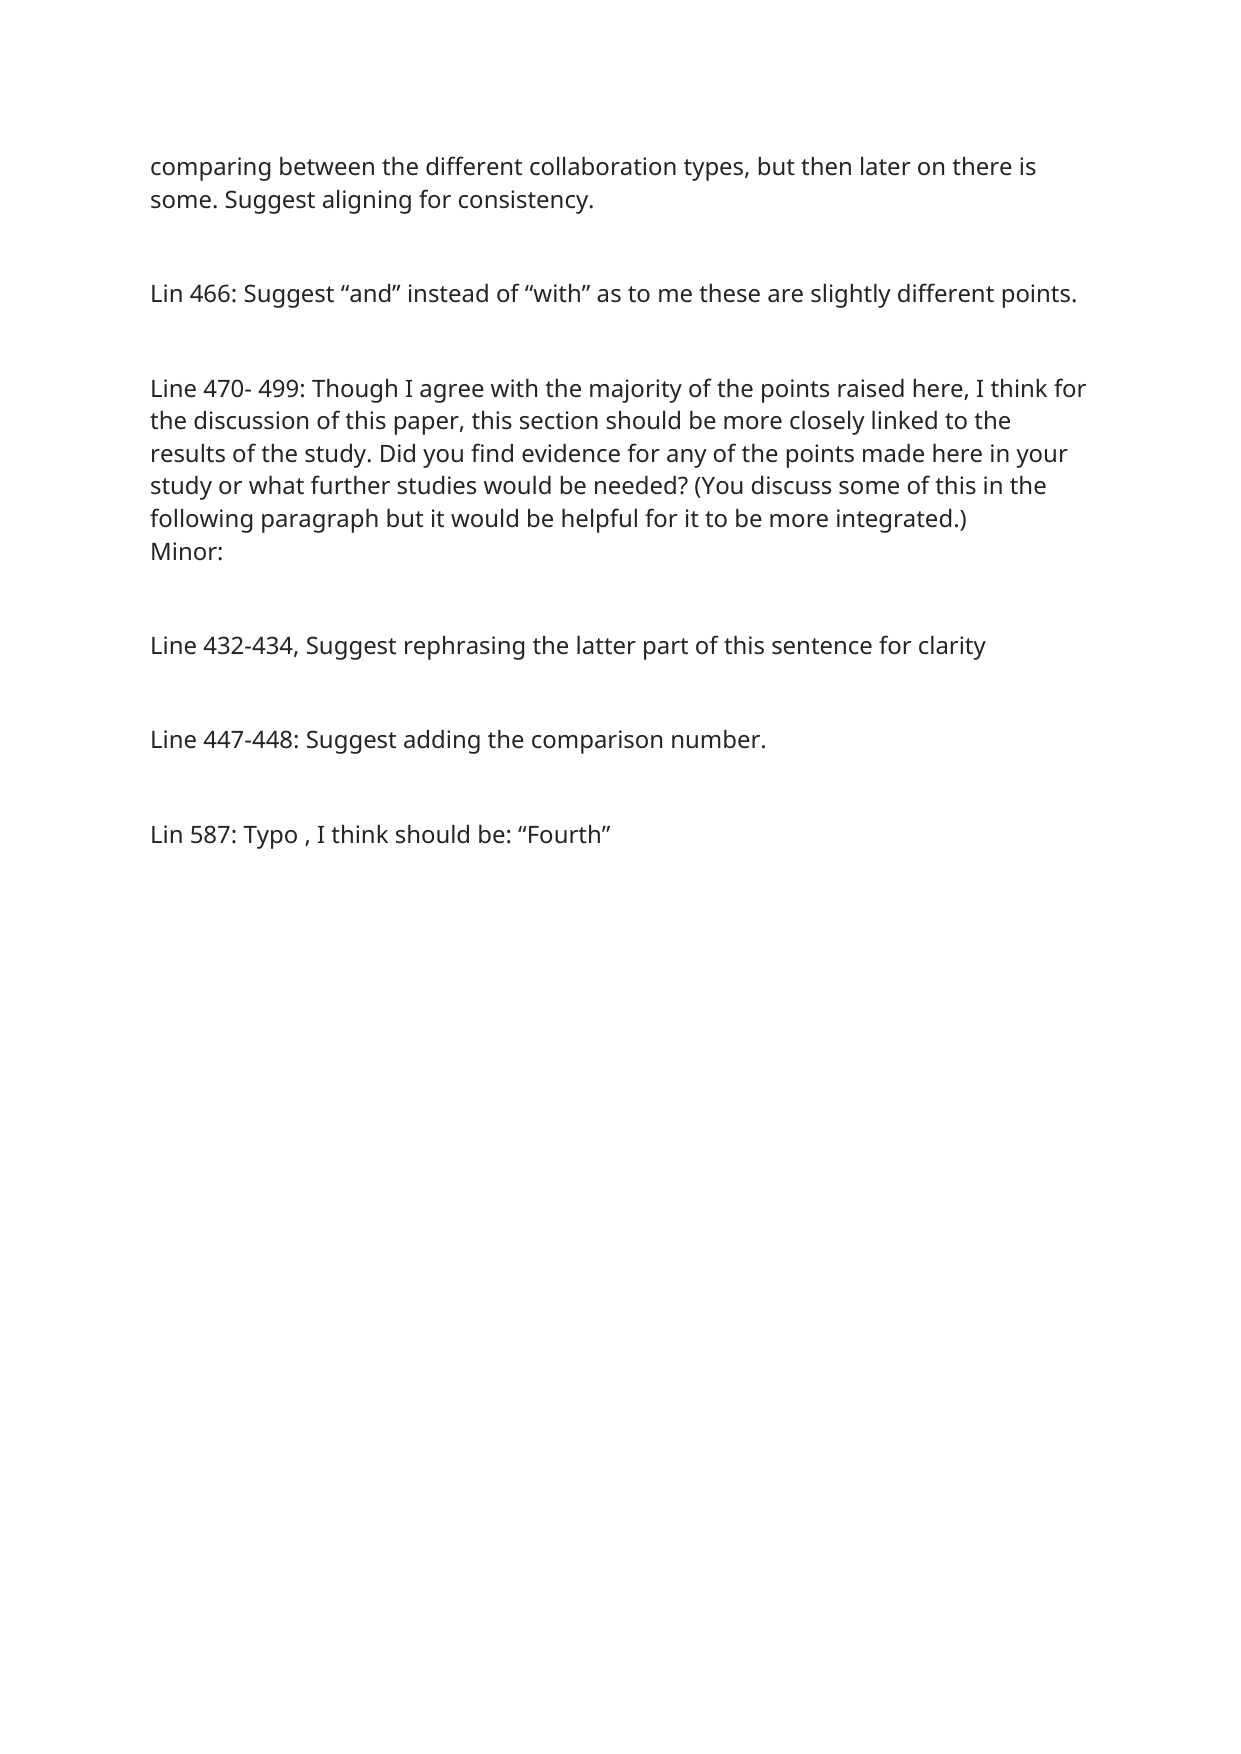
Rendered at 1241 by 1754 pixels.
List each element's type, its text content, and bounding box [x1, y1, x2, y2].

text Lin 587: Typo , I think should be: “Fourth” [150, 785, 1090, 850]
text Lin 466: Suggest “and” instead of “with” as to me these are slightly different points. [150, 244, 1090, 309]
text Line 447-448: Suggest adding the comparison number. [150, 691, 1090, 756]
text Line 470- 499: Though I agree with the majority of the points raised here, I think for the discussion of this paper, this section should be more closely linked to the results of the study. Did you find evidence for any of the points made here in your study or what further studies would be needed? (You discuss some of this in the following paragraph but it would be helpful for it to be more integrated.) Minor: [150, 339, 1090, 567]
text Line 432-434, Suggest rephrasing the latter part of this sentence for clarity [150, 596, 1090, 661]
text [150, 150, 1090, 215]
